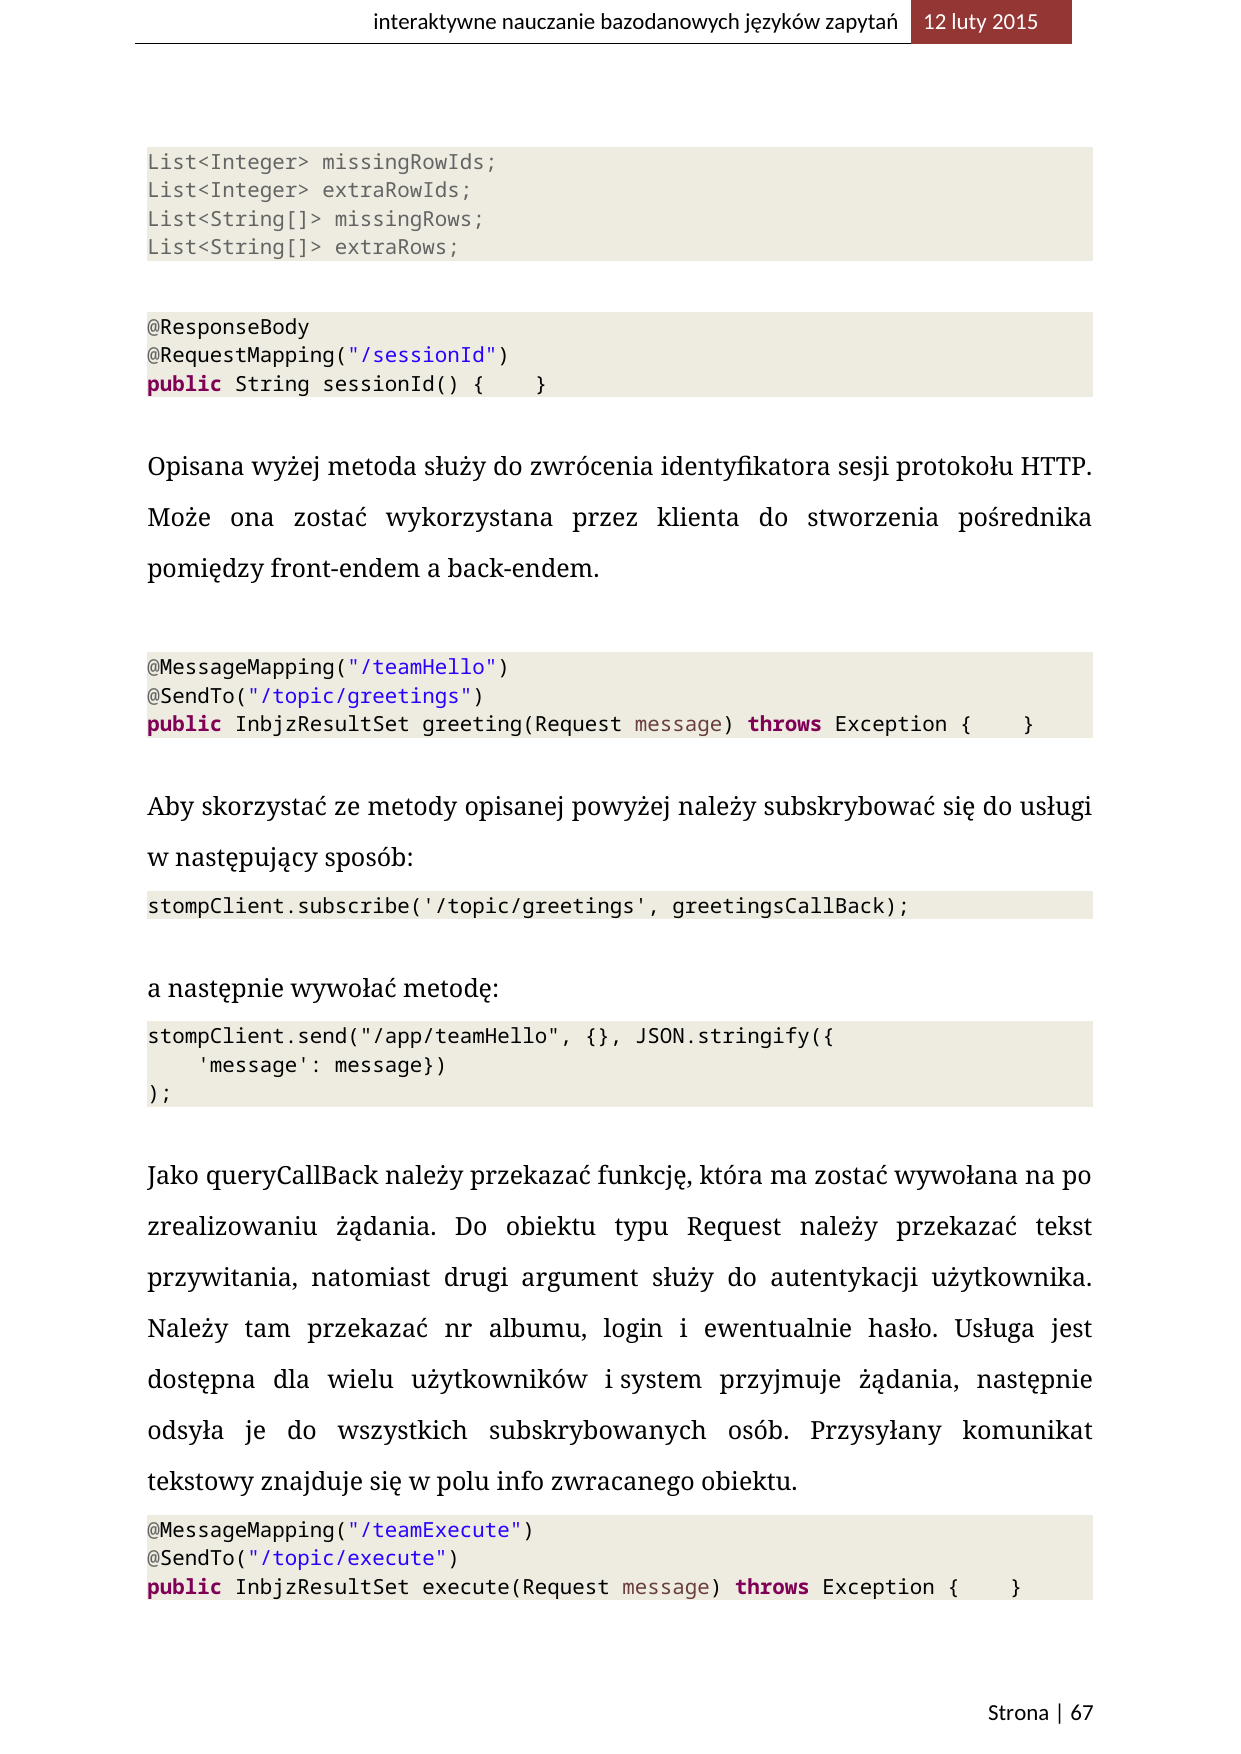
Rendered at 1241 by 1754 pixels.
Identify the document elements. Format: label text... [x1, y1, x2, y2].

text Aby skorzystać ze metody opisanej powyżej należy subskrybować się do usługi w następujący sposób: [147, 789, 1093, 874]
text public InbjzResultSet execute(Request message) throws Exception { } [147, 1572, 1093, 1600]
text List<Integer> extraRowIds; [147, 175, 1093, 204]
text @SendTo("/topic/execute") [147, 1543, 1093, 1572]
text stompClient.send("/app/teamHello", {}, JSON.stringify({ [147, 1021, 1093, 1050]
text Jako queryCallBack należy przekazać funkcję, która ma zostać wywołana na po zrealizowaniu żądania. Do obiektu typu Request należy przekazać tekst przywitania, natomiast drugi argument służy do autentykacji użytkownika. Należy tam przekazać nr albumu, login i ewentualnie hasło. Usługa jest dostępna dla wielu użytkowników i system przyjmuje żądania, następnie odsyła je do wszystkich subskrybowanych osób. Przysyłany komunikat tekstowy znajduje się w polu info zwracanego obiektu. [147, 1158, 1093, 1498]
text stompClient.subscribe('/topic/greetings', greetingsCallBack); [147, 891, 1093, 919]
text Opisana wyżej metoda służy do zwrócenia identyfikatora sesji protokołu HTTP. Może ona zostać wykorzystana przez klienta do stworzenia pośrednika pomiędzy front-endem a back-endem. [147, 448, 1093, 584]
text public InbjzResultSet greeting(Request message) throws Exception { } [147, 709, 1093, 738]
text @MessageMapping("/teamHello") [147, 652, 1093, 681]
text List<Integer> missingRowIds; [147, 147, 1093, 175]
text 'message': message}) [147, 1050, 1093, 1078]
text ); [147, 1078, 1093, 1107]
text List<String[]> missingRows; [147, 204, 1093, 232]
text @SendTo("/topic/greetings") [147, 681, 1093, 709]
text public String sessionId() { } [147, 369, 1093, 397]
text @MessageMapping("/teamExecute") [147, 1515, 1093, 1543]
text @RequestMapping("/sessionId") [147, 340, 1093, 369]
text List<String[]> extraRows; [147, 232, 1093, 261]
text @ResponseBody [147, 312, 1093, 340]
text a następnie wywołać metodę: [147, 970, 1093, 1004]
